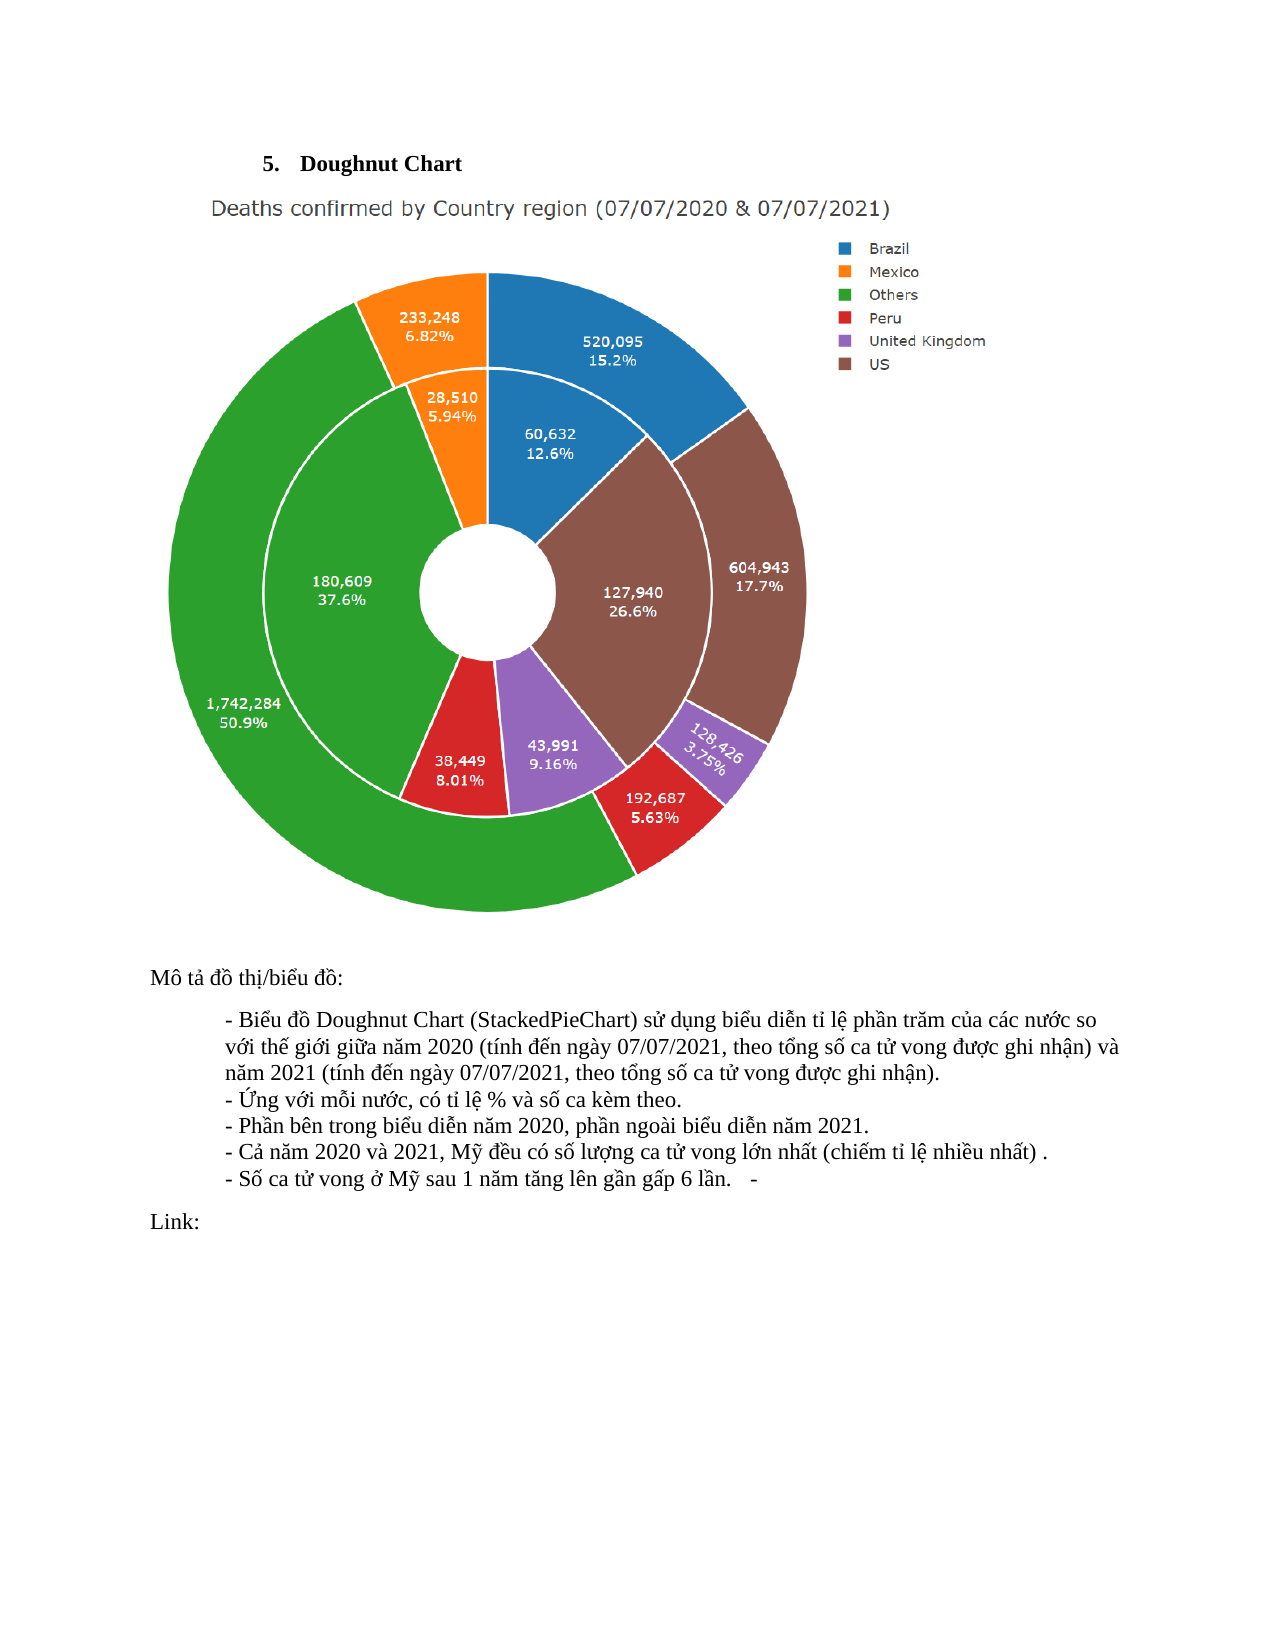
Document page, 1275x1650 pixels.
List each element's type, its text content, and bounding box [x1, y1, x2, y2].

picture [150, 193, 995, 947]
text Mô tả đồ thị/biểu đồ: [150, 963, 1125, 990]
text - Biểu đồ Doughnut Chart (StackedPieChart) sử dụng biểu diễn tỉ lệ phần trăm của các nước so với thế giới giữa năm 2020 (tính đến ngày 07/07/2021, theo tổng số ca tử vong được ghi nhận) và năm 2021 (tính đến ngày 07/07/2021, theo tổng số ca tử vong được ghi nhận). - Ứng với mỗi nước, có tỉ lệ % và số ca kèm theo. - Phần bên trong biểu diễn năm 2020, phần ngoài biểu diễn năm 2021. - Cả năm 2020 và 2021, Mỹ đều có số lượng ca tử vong lớn nhất (chiếm tỉ lệ nhiều nhất) . - Số ca tử vong ở Mỹ sau 1 năm tăng lên gần gấp 6 lần. - [225, 1007, 1125, 1191]
list Doughnut Chart [262, 150, 1125, 176]
text Link: [150, 1208, 1125, 1234]
